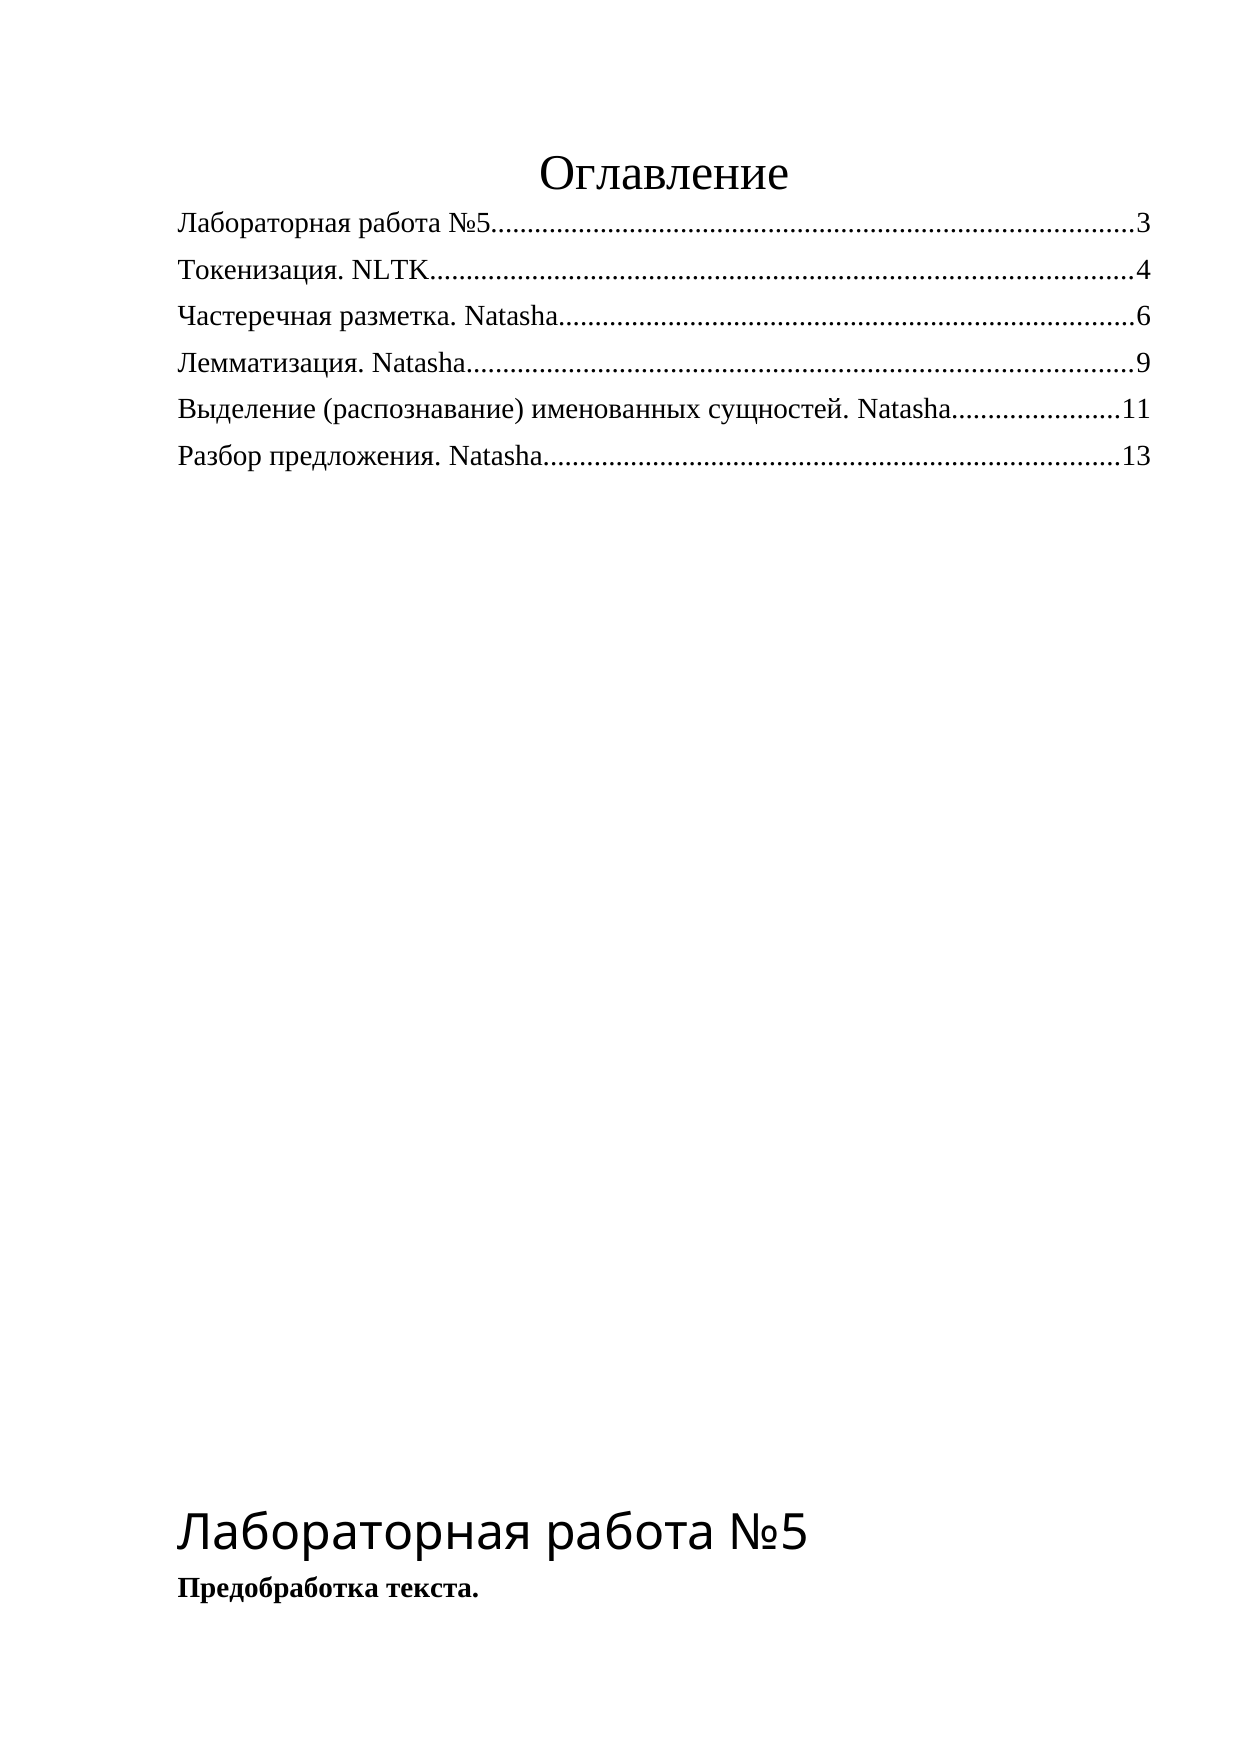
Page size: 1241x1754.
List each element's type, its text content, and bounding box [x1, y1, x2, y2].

subtitle Лабораторная работа №5 [177, 1496, 1152, 1564]
text Предобработка текста. [177, 1570, 1152, 1603]
